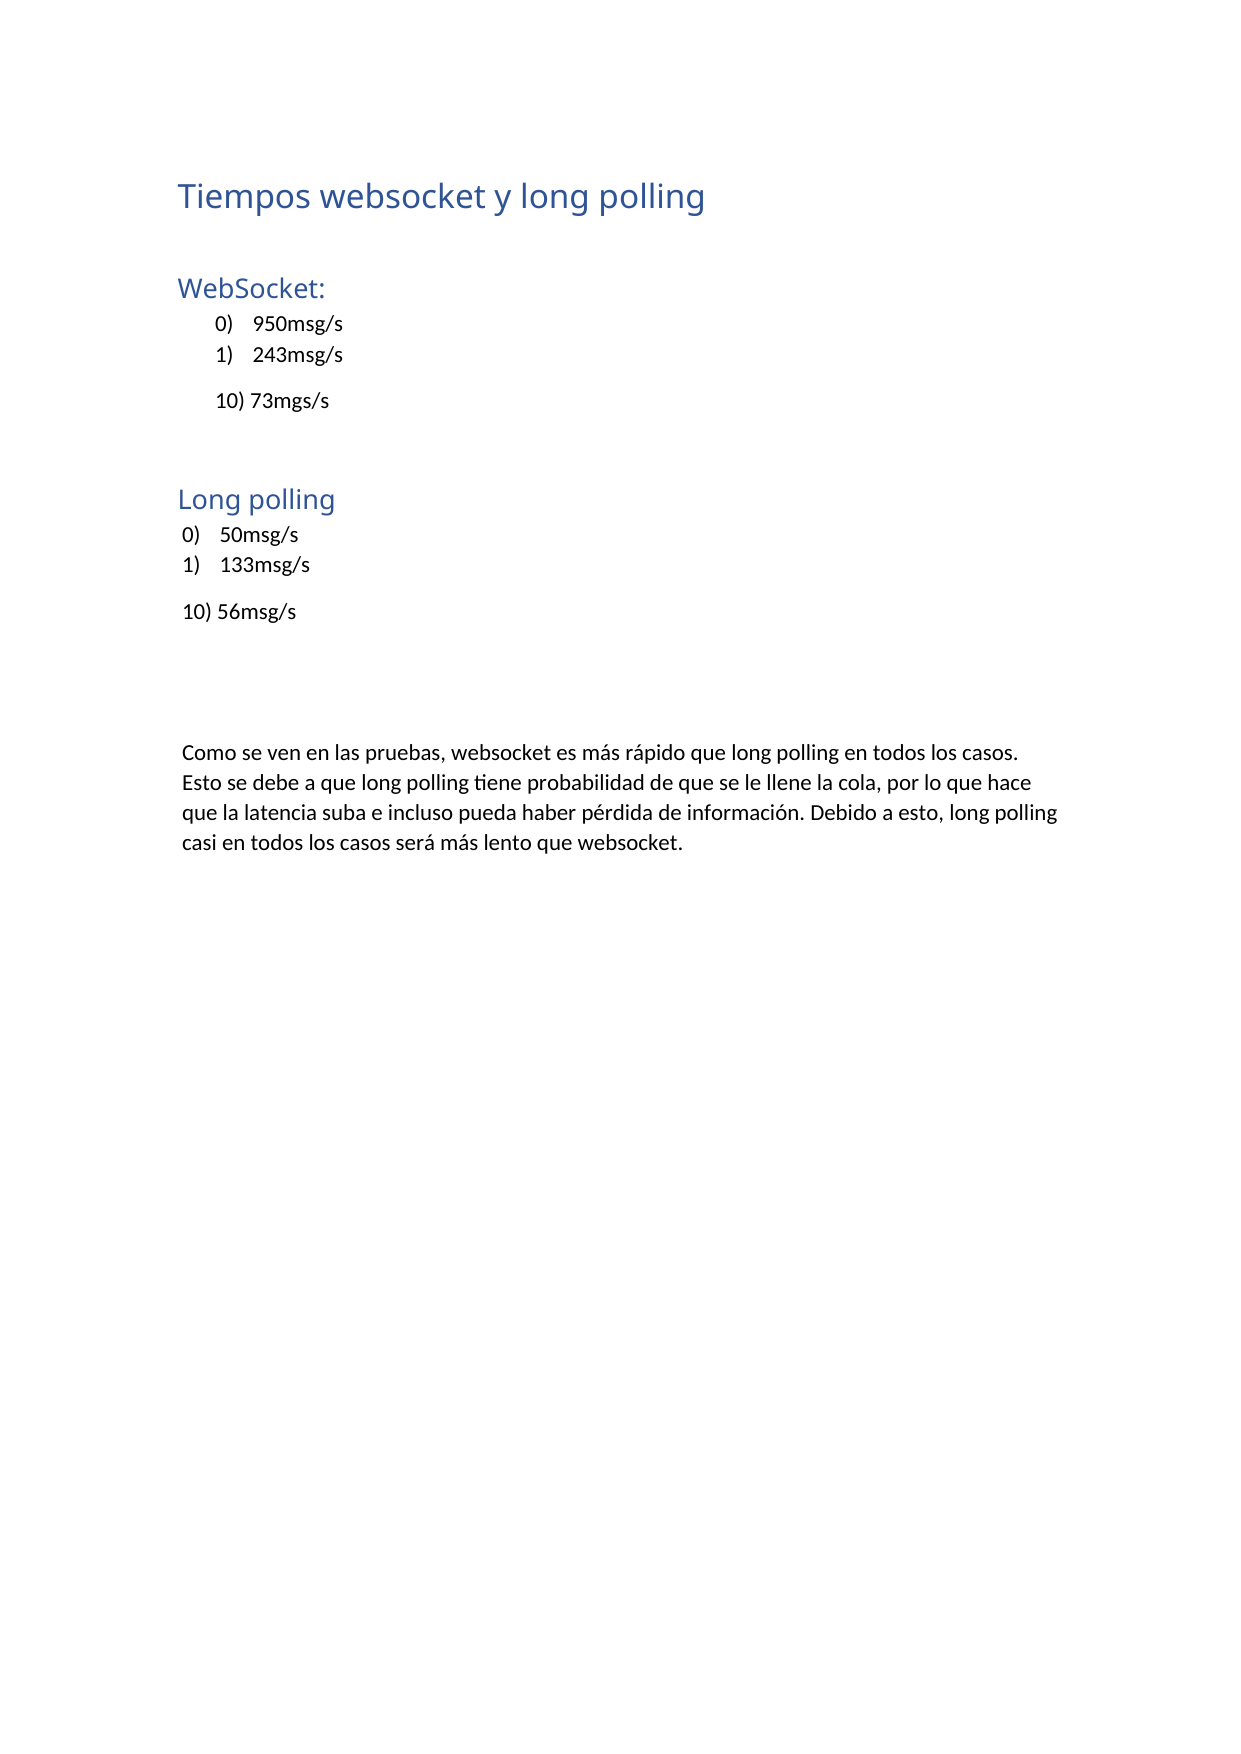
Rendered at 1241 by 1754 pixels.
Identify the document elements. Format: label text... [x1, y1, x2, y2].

list 133msg/s [182, 550, 1063, 578]
subtitle Long polling [177, 480, 1063, 517]
list 950msg/s [215, 309, 1063, 337]
subtitle Tiempos websocket y long polling [177, 173, 1063, 218]
list 243msg/s [215, 340, 1063, 368]
list 50msg/s [182, 520, 1063, 548]
text 10) 73mgs/s [215, 387, 1063, 414]
subtitle WebSocket: [177, 270, 1063, 307]
text Como se ven en las pruebas, websocket es más rápido que long polling en todos los casos. Esto se debe a que long polling tiene probabilidad de que se le llene la cola, por lo que hace que la latencia suba e incluso pueda haber pérdida de información. Debido a esto, long polling casi en todos los casos será más lento que websocket. [182, 738, 1063, 856]
text 10) 56msg/s [182, 597, 1063, 625]
